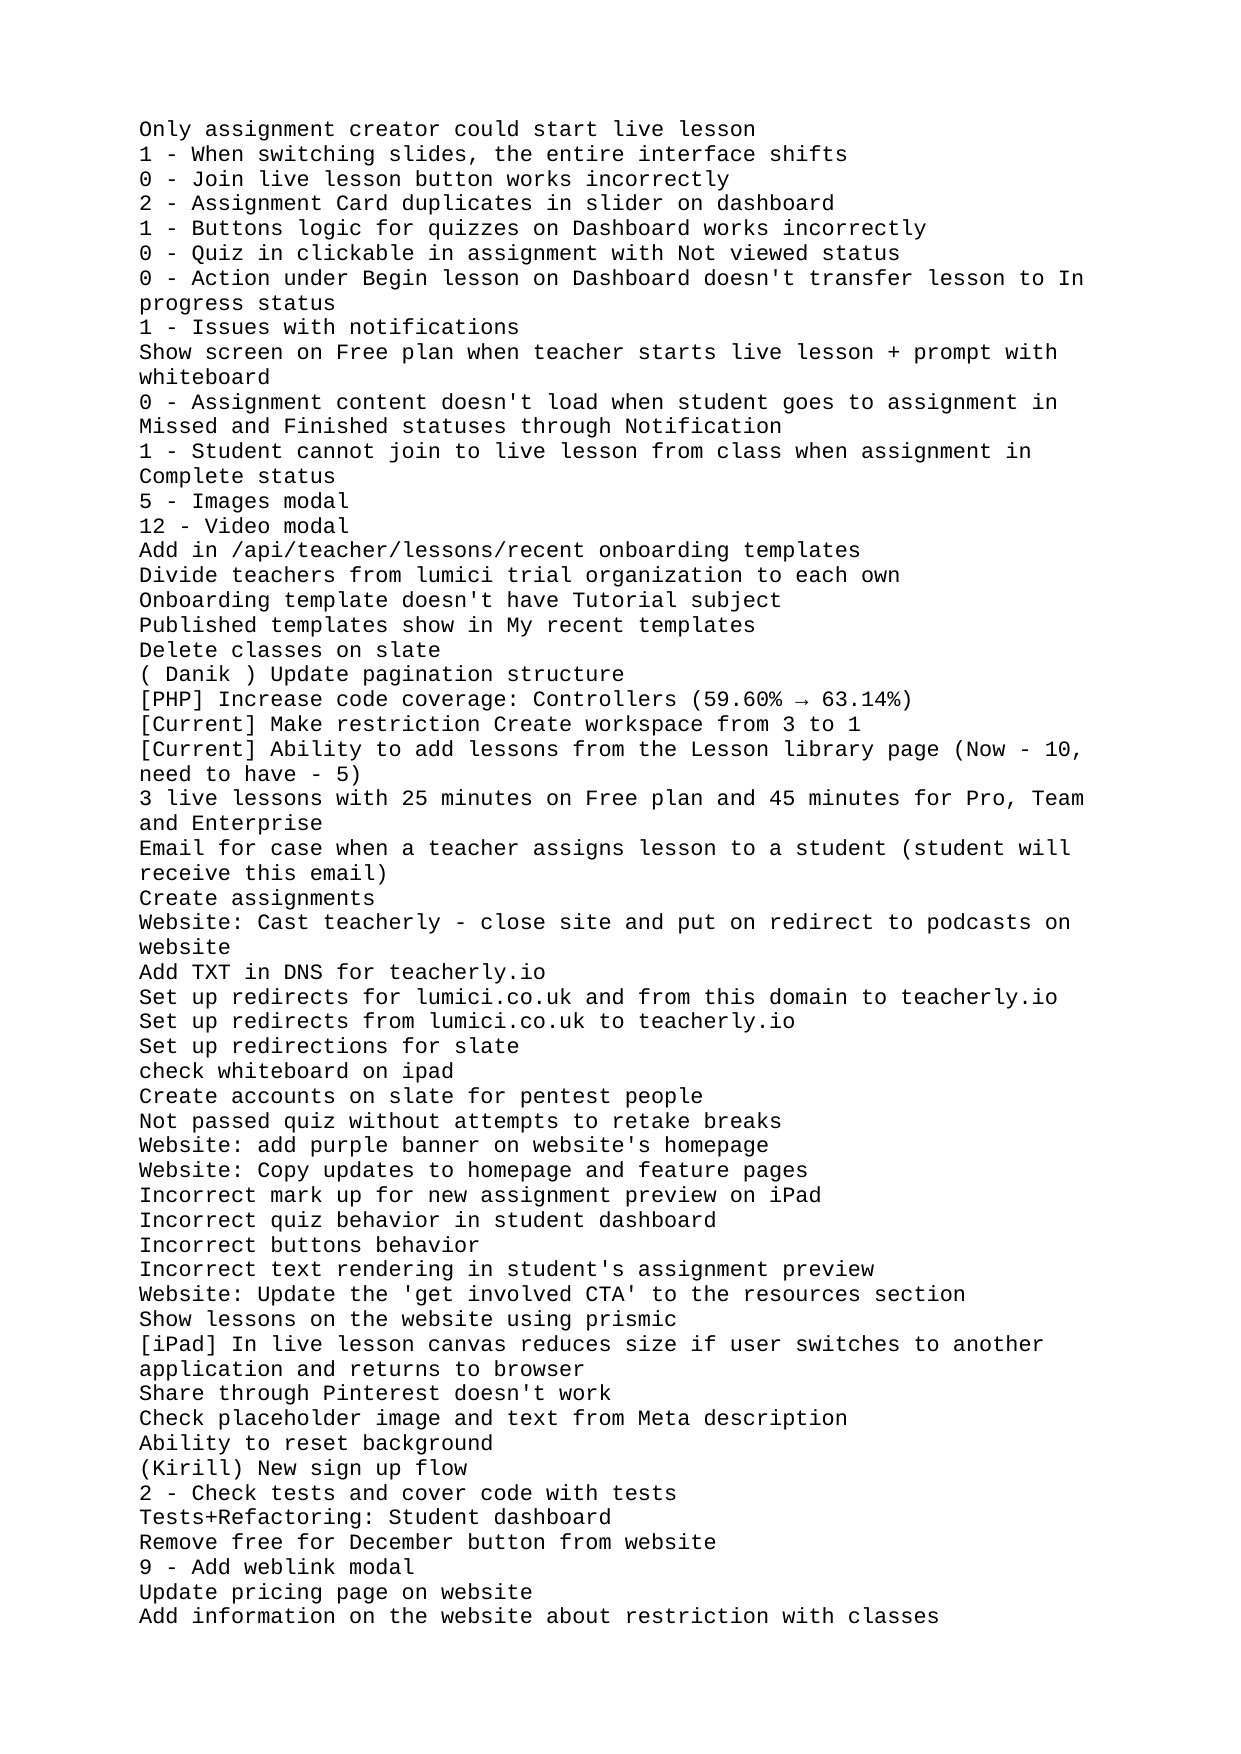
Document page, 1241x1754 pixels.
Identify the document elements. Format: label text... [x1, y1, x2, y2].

text Show lessons on the website using prismic [139, 1308, 1101, 1333]
text Website: Update the 'get involved CTA' to the resources section [139, 1283, 1101, 1308]
text Check placeholder image and text from Meta description [139, 1407, 1101, 1432]
text Add TXT in DNS for teacherly.io [139, 961, 1101, 986]
text Incorrect text rendering in student's assignment preview [139, 1258, 1101, 1283]
text Delete classes on slate [139, 639, 1101, 663]
text Show screen on Free plan when teacher starts live lesson + prompt with whiteboard [139, 341, 1101, 391]
text 1 - Issues with notifications [139, 316, 1101, 341]
text Update pricing page on website [139, 1581, 1101, 1606]
text 9 - Add weblink modal [139, 1556, 1101, 1581]
text Incorrect buttons behavior [139, 1234, 1101, 1258]
text Tests+Refactoring: Student dashboard [139, 1506, 1101, 1531]
text [Current] Ability to add lessons from the Lesson library page (Now - 10, need to have - 5) [139, 738, 1101, 787]
text 3 live lessons with 25 minutes on Free plan and 45 minutes for Pro, Team and Enterprise [139, 787, 1101, 837]
text (Kirill) New sign up flow [139, 1457, 1101, 1482]
text Add information on the website about restriction with classes [139, 1606, 1101, 1630]
text 12 - Video modal [139, 515, 1101, 539]
text Remove free for December button from website [139, 1531, 1101, 1556]
text Email for case when a teacher assigns lesson to a student (student will receive this email) [139, 837, 1101, 887]
text [Current] Make restriction Create workspace from 3 to 1 [139, 713, 1101, 738]
text 1 - Student cannot join to live lesson from class when assignment in Complete status [139, 440, 1101, 490]
text Website: Copy updates to homepage and feature pages [139, 1159, 1101, 1184]
text Published templates show in My recent templates [139, 614, 1101, 639]
text 2 - Check tests and cover code with tests [139, 1482, 1101, 1506]
text Share through Pinterest doesn't work [139, 1382, 1101, 1407]
text Set up redirections for slate [139, 1035, 1101, 1060]
text Website: add purple banner on website's homepage [139, 1134, 1101, 1159]
text ( Danik ) Update pagination structure [139, 663, 1101, 688]
text Set up redirects from lumici.co.uk to teacherly.io [139, 1011, 1101, 1035]
text 5 - Images modal [139, 490, 1101, 515]
text 0 - Quiz in clickable in assignment with Not viewed status [139, 242, 1101, 267]
text Website: Cast teacherly - close site and put on redirect to podcasts on website [139, 911, 1101, 961]
text 0 - Action under Begin lesson on Dashboard doesn't transfer lesson to In progress status [139, 267, 1101, 316]
text [iPad] In live lesson canvas reduces size if user switches to another application and returns to browser [139, 1333, 1101, 1382]
text Create assignments [139, 887, 1101, 911]
text check whiteboard on ipad [139, 1060, 1101, 1085]
text [PHP] Increase code coverage: Controllers (59.60% → 63.14%) [139, 688, 1101, 713]
text Onboarding template doesn't have Tutorial subject [139, 589, 1101, 614]
text 1 - When switching slides, the entire interface shifts [139, 143, 1101, 168]
text 0 - Assignment content doesn't load when student goes to assignment in Missed and Finished statuses through Notification [139, 391, 1101, 440]
text Incorrect mark up for new assignment preview on iPad [139, 1184, 1101, 1209]
text 0 - Join live lesson button works incorrectly [139, 168, 1101, 192]
text 1 - Buttons logic for quizzes on Dashboard works incorrectly [139, 217, 1101, 242]
text Incorrect quiz behavior in student dashboard [139, 1209, 1101, 1234]
text 2 - Assignment Card duplicates in slider on dashboard [139, 192, 1101, 217]
text Only assignment creator could start live lesson [139, 118, 1101, 143]
text Add in /api/teacher/lessons/recent onboarding templates [139, 539, 1101, 564]
text Set up redirects for lumici.co.uk and from this domain to teacherly.io [139, 986, 1101, 1011]
text Ability to reset background [139, 1432, 1101, 1457]
text Create accounts on slate for pentest people [139, 1085, 1101, 1110]
text Not passed quiz without attempts to retake breaks [139, 1110, 1101, 1134]
text Divide teachers from lumici trial organization to each own [139, 564, 1101, 589]
